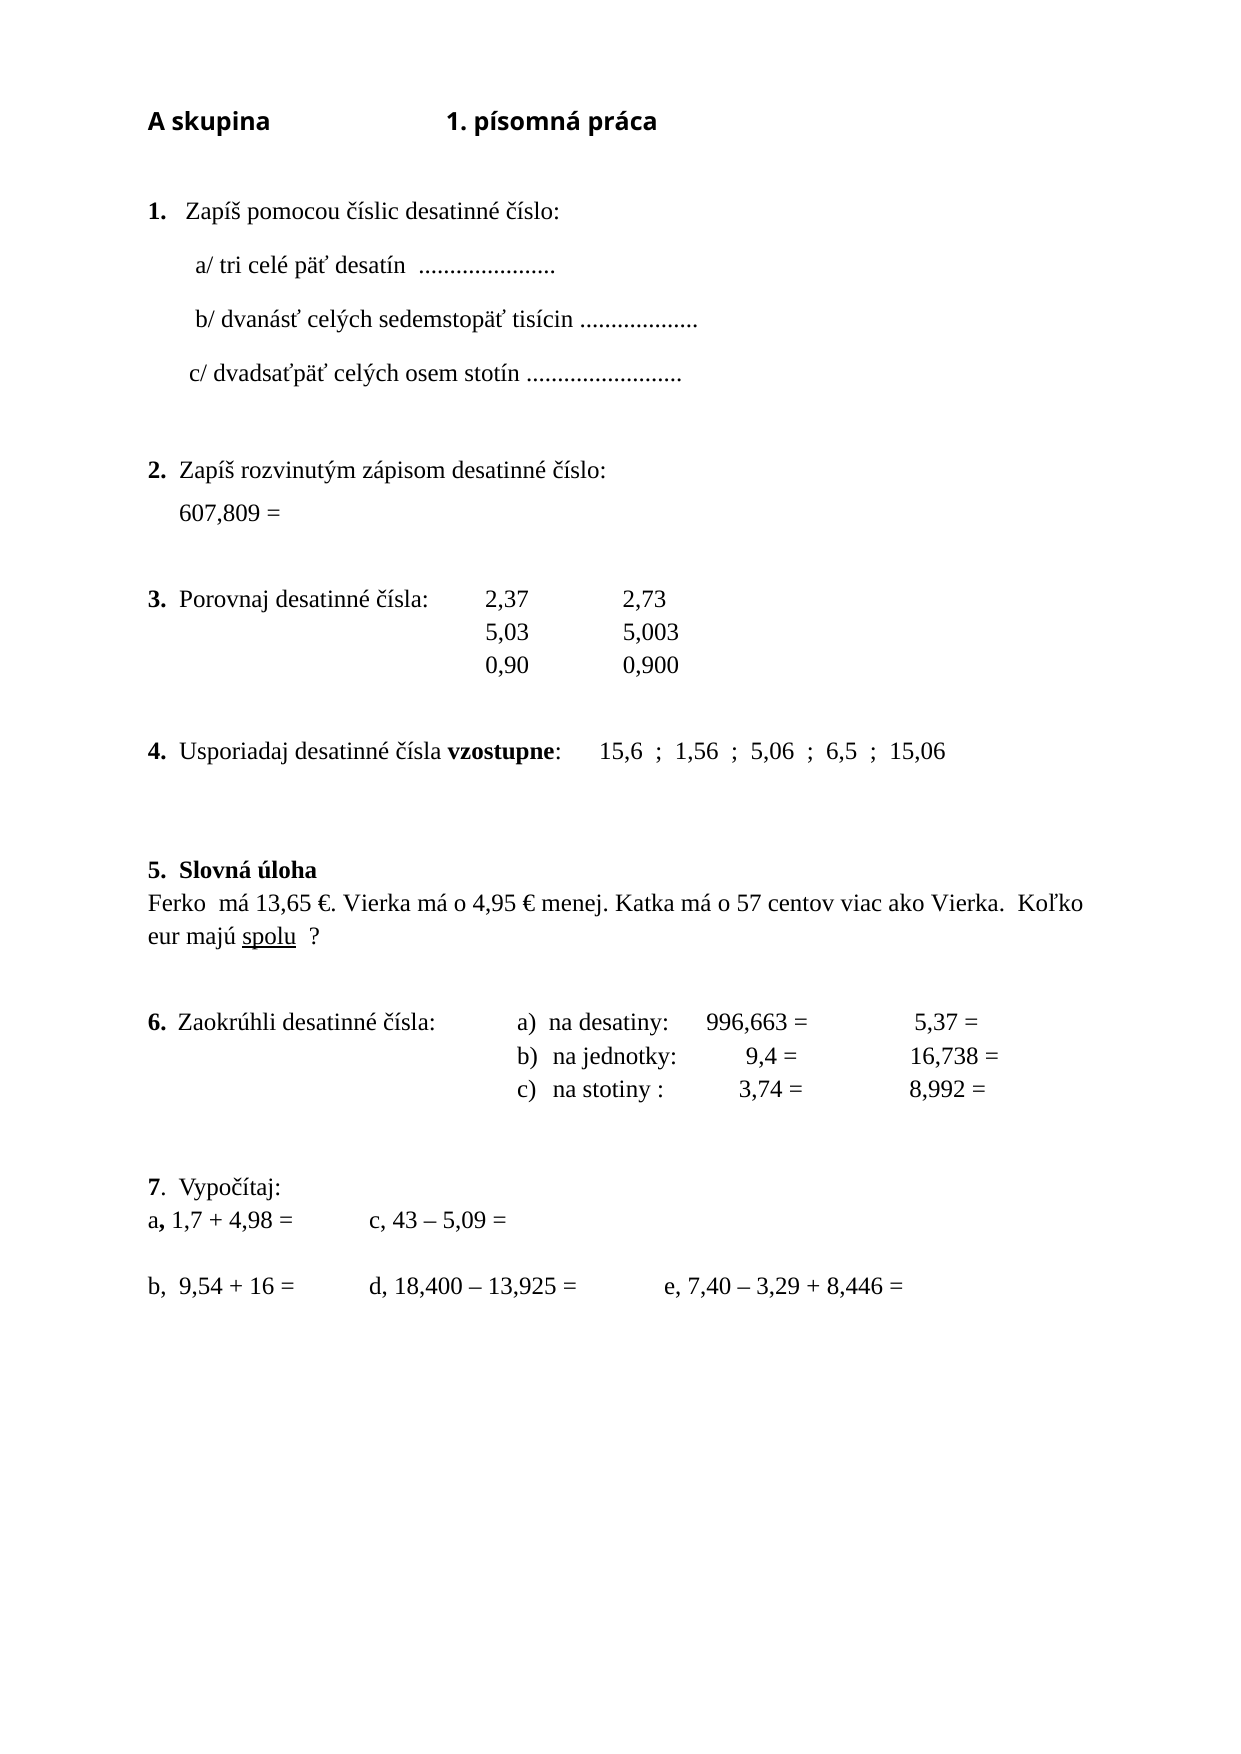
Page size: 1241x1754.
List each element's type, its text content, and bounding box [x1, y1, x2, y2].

text b, 9,54 + 16 = d, 18,400 – 13,925 = e, 7,40 – 3,29 + 8,446 = [148, 1271, 1093, 1299]
list na stotiny : 3,74 = 8,992 = [517, 1074, 1093, 1102]
text 3. Porovnaj desatinné čísla: 2,37 2,73 [148, 584, 1093, 613]
text a/ tri celé päť desatín ...................... [189, 250, 1093, 279]
list na jednotky: 9,4 = 16,738 = [517, 1041, 1093, 1069]
text 5,03 5,003 [148, 617, 1093, 646]
text A skupina 1. písomná práca [148, 103, 1093, 137]
text 7. Vypočítaj: [148, 1172, 1093, 1200]
list 607,809 = [148, 498, 1093, 527]
text b/ dvanásť celých sedemstopäť tisícin ................... [189, 304, 1093, 333]
text a, 1,7 + 4,98 = c, 43 – 5,09 = [148, 1205, 1093, 1233]
text 5. Slovná úloha [148, 855, 1093, 884]
text 1. Zapíš pomocou číslic desatinné číslo: [148, 196, 1093, 225]
list 2. Zapíš rozvinutým zápisom desatinné číslo: [148, 455, 1093, 483]
text 4. Usporiadaj desatinné čísla vzostupne: 15,6 ; 1,56 ; 5,06 ; 6,5 ; 15,06 [148, 736, 1093, 765]
text Ferko má 13,65 €. Vierka má o 4,95 € menej. Katka má o 57 centov viac ako Vierka. Koľko eur majú spolu ? [148, 888, 1093, 950]
text c/ dvadsaťpäť celých osem stotín ......................... [189, 358, 1093, 386]
text 6. Zaokrúhli desatinné čísla: a) na desatiny: 996,663 = 5,37 = [148, 1007, 1093, 1036]
text 0,90 0,900 [148, 650, 1093, 679]
